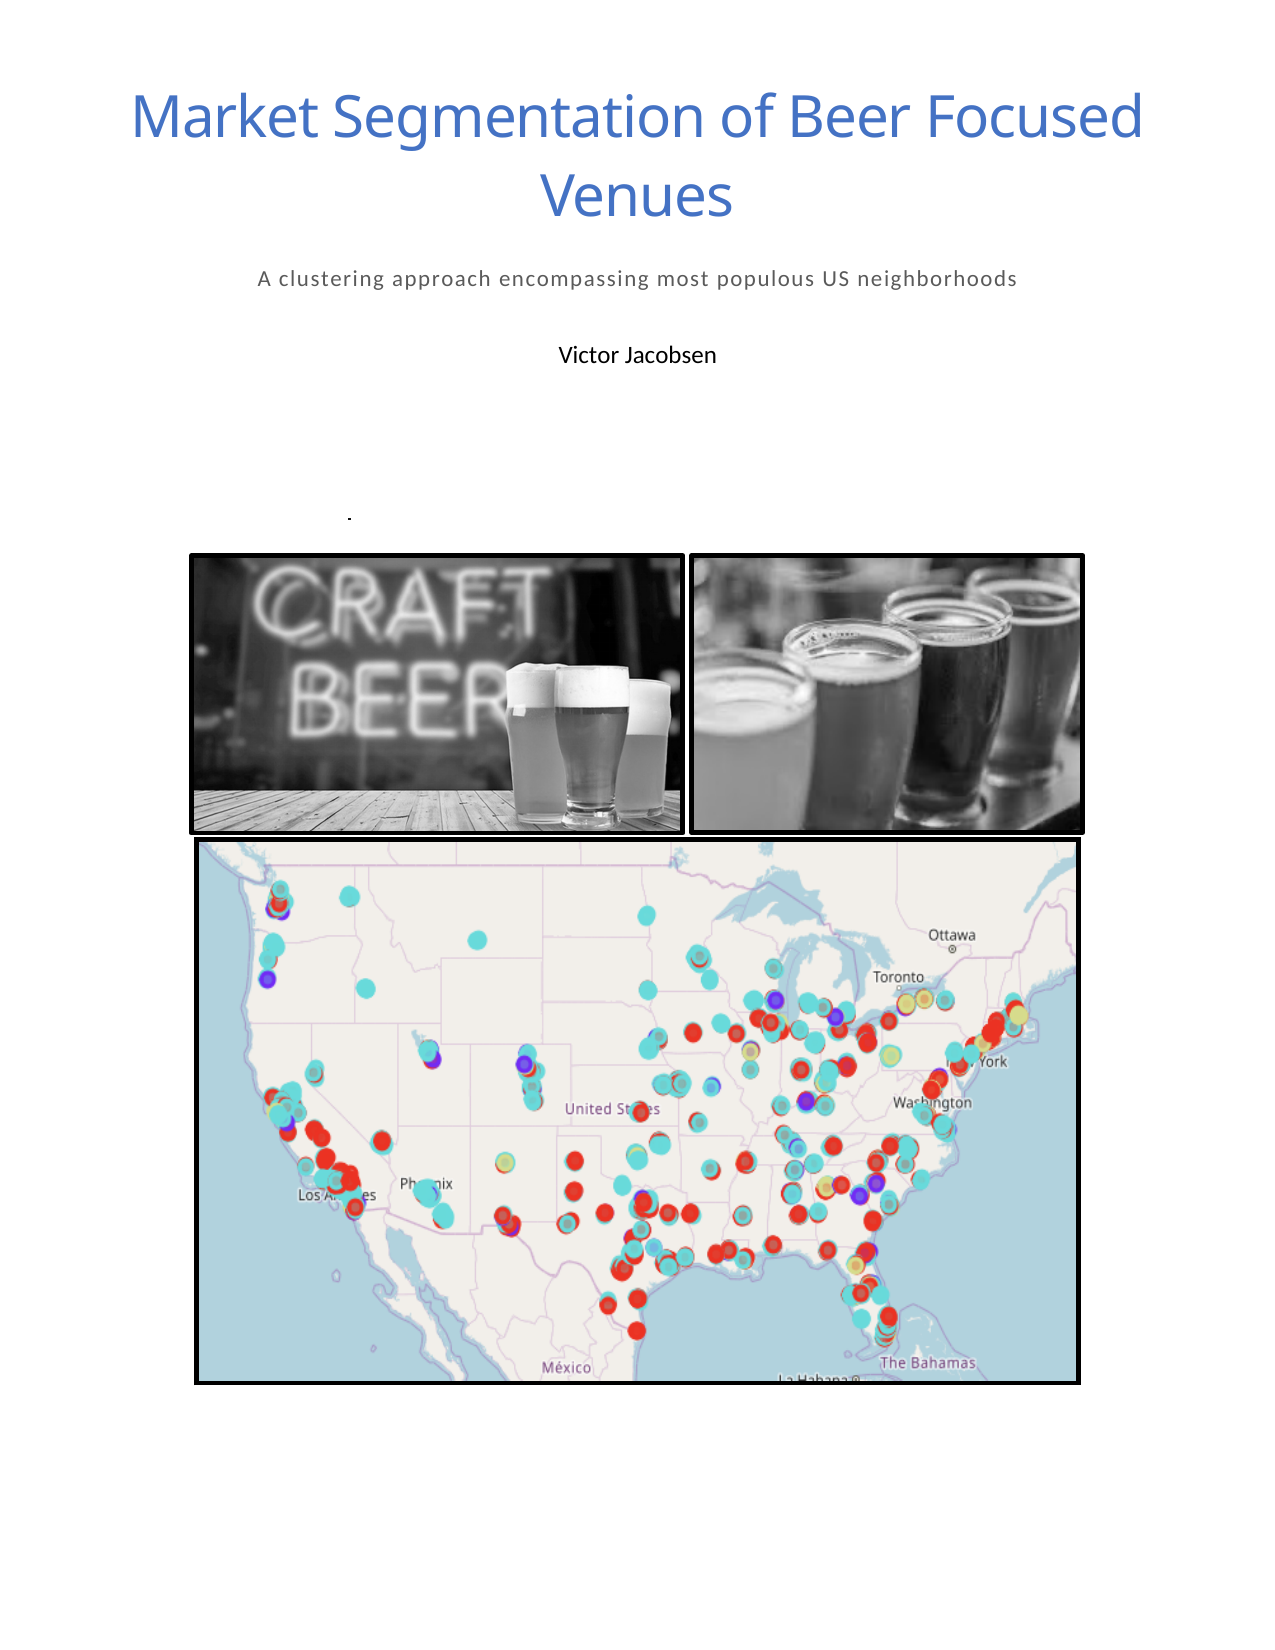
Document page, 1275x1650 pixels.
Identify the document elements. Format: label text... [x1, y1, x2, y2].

text Victor Jacobsen [75, 340, 1200, 370]
picture [694, 558, 1080, 830]
title Market Segmentation of Beer Focused Venues [75, 75, 1200, 234]
picture [194, 558, 680, 831]
subtitle A clustering approach encompassing most populous US neighborhoods [75, 264, 1200, 292]
picture [199, 842, 1076, 1381]
